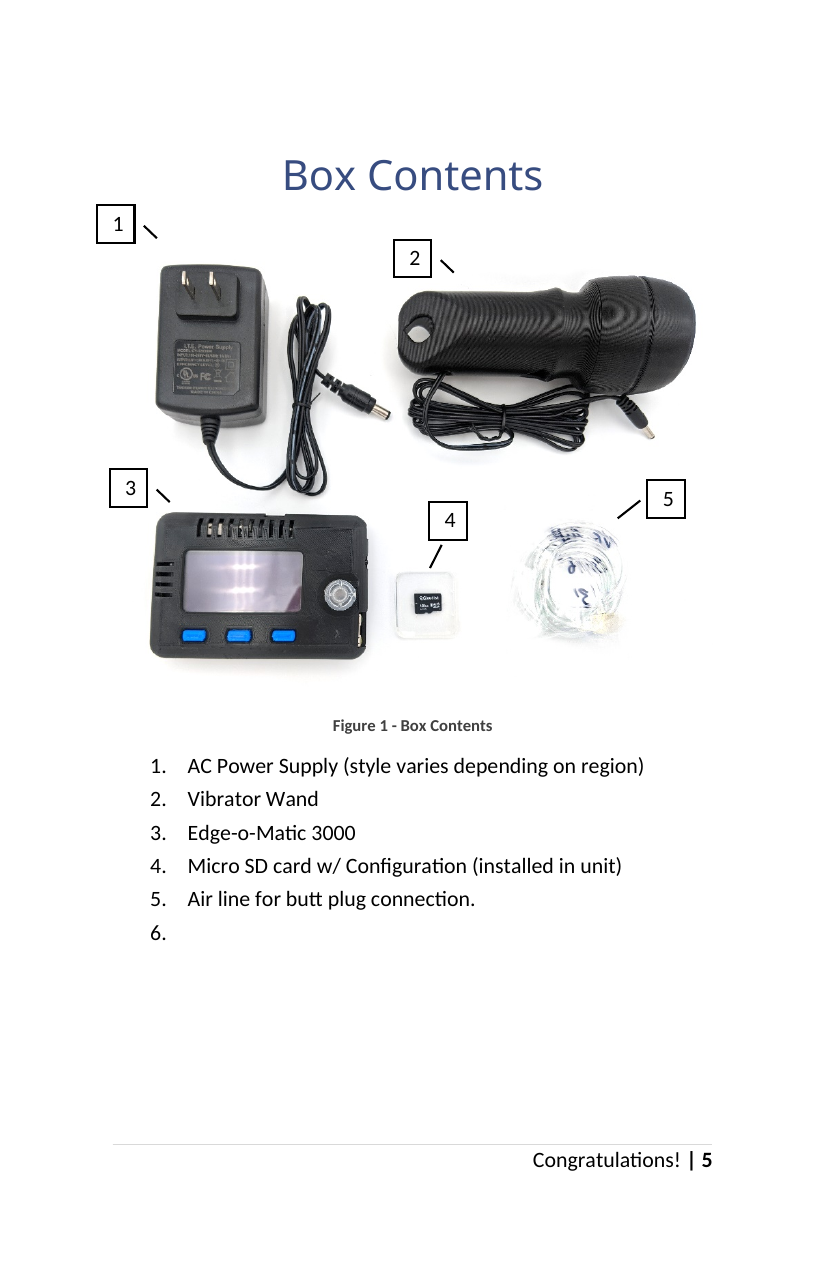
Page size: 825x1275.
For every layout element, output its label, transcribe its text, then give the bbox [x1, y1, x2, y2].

subtitle Box Contents [112, 146, 712, 203]
list Edge-o-Matic 3000 [150, 819, 712, 845]
list Micro SD card w/ Configuration (installed in unit) [150, 852, 712, 879]
list AC Power Supply (style varies depending on region) [150, 752, 712, 779]
list Air line for butt plug connection. [150, 885, 712, 912]
list Vibrator Wand [150, 785, 712, 812]
picture [112, 239, 713, 692]
